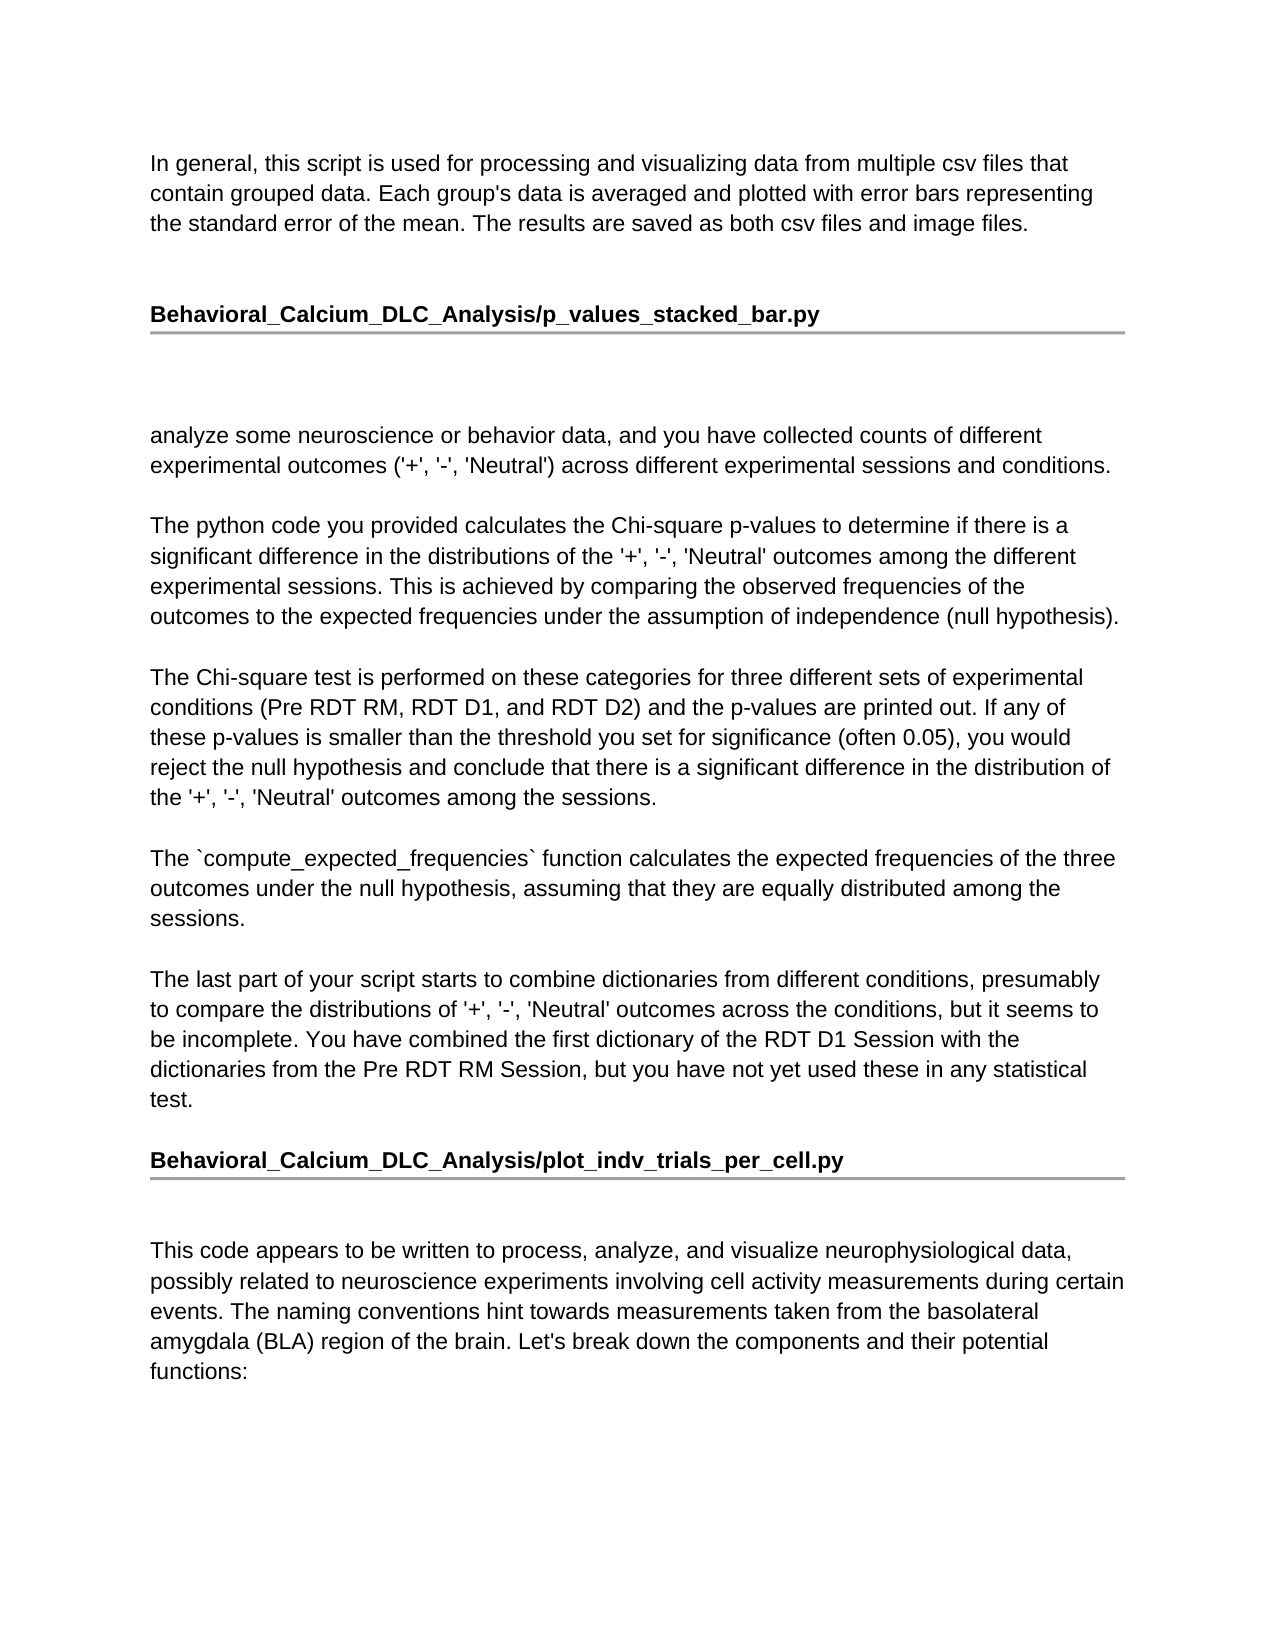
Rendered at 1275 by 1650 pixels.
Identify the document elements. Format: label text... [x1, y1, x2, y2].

text The `compute_expected_frequencies` function calculates the expected frequencies of the three outcomes under the null hypothesis, assuming that they are equally distributed among the sessions. [150, 845, 1125, 932]
text The python code you provided calculates the Chi-square p-values to determine if there is a significant difference in the distributions of the '+', '-', 'Neutral' outcomes among the different experimental sessions. This is achieved by comparing the observed frequencies of the outcomes to the expected frequencies under the assumption of independence (null hypothesis). [150, 512, 1125, 629]
text This code appears to be written to process, analyze, and visualize neurophysiological data, possibly related to neuroscience experiments involving cell activity measurements during certain events. The naming conventions hint towards measurements taken from the basolateral amygdala (BLA) region of the brain. Let's break down the components and their potential functions: [150, 1237, 1125, 1385]
text The Chi-square test is performed on these categories for three different sets of experimental conditions (Pre RDT RM, RDT D1, and RDT D2) and the p-values are printed out. If any of these p-values is smaller than the threshold you set for significance (often 0.05), you would reject the null hypothesis and conclude that there is a significant difference in the distribution of the '+', '-', 'Neutral' outcomes among the sessions. [150, 663, 1125, 811]
text Behavioral_Calcium_DLC_Analysis/plot_indv_trials_per_cell.py [150, 1147, 1125, 1173]
text The last part of your script starts to combine dictionaries from different conditions, presumably to compare the distributions of '+', '-', 'Neutral' outcomes across the conditions, but it seems to be incomplete. You have combined the first dictionary of the RDT D1 Session with the dictionaries from the Pre RDT RM Session, but you have not yet used these in any statistical test. [150, 966, 1125, 1113]
text analyze some neuroscience or behavior data, and you have collected counts of different experimental outcomes ('+', '-', 'Neutral') across different experimental sessions and conditions. [150, 422, 1125, 478]
text Behavioral_Calcium_DLC_Analysis/p_values_stacked_bar.py [150, 301, 1125, 327]
text In general, this script is used for processing and visualizing data from multiple csv files that contain grouped data. Each group's data is averaged and plotted with error bars representing the standard error of the mean. The results are saved as both csv files and image files. [150, 150, 1125, 237]
